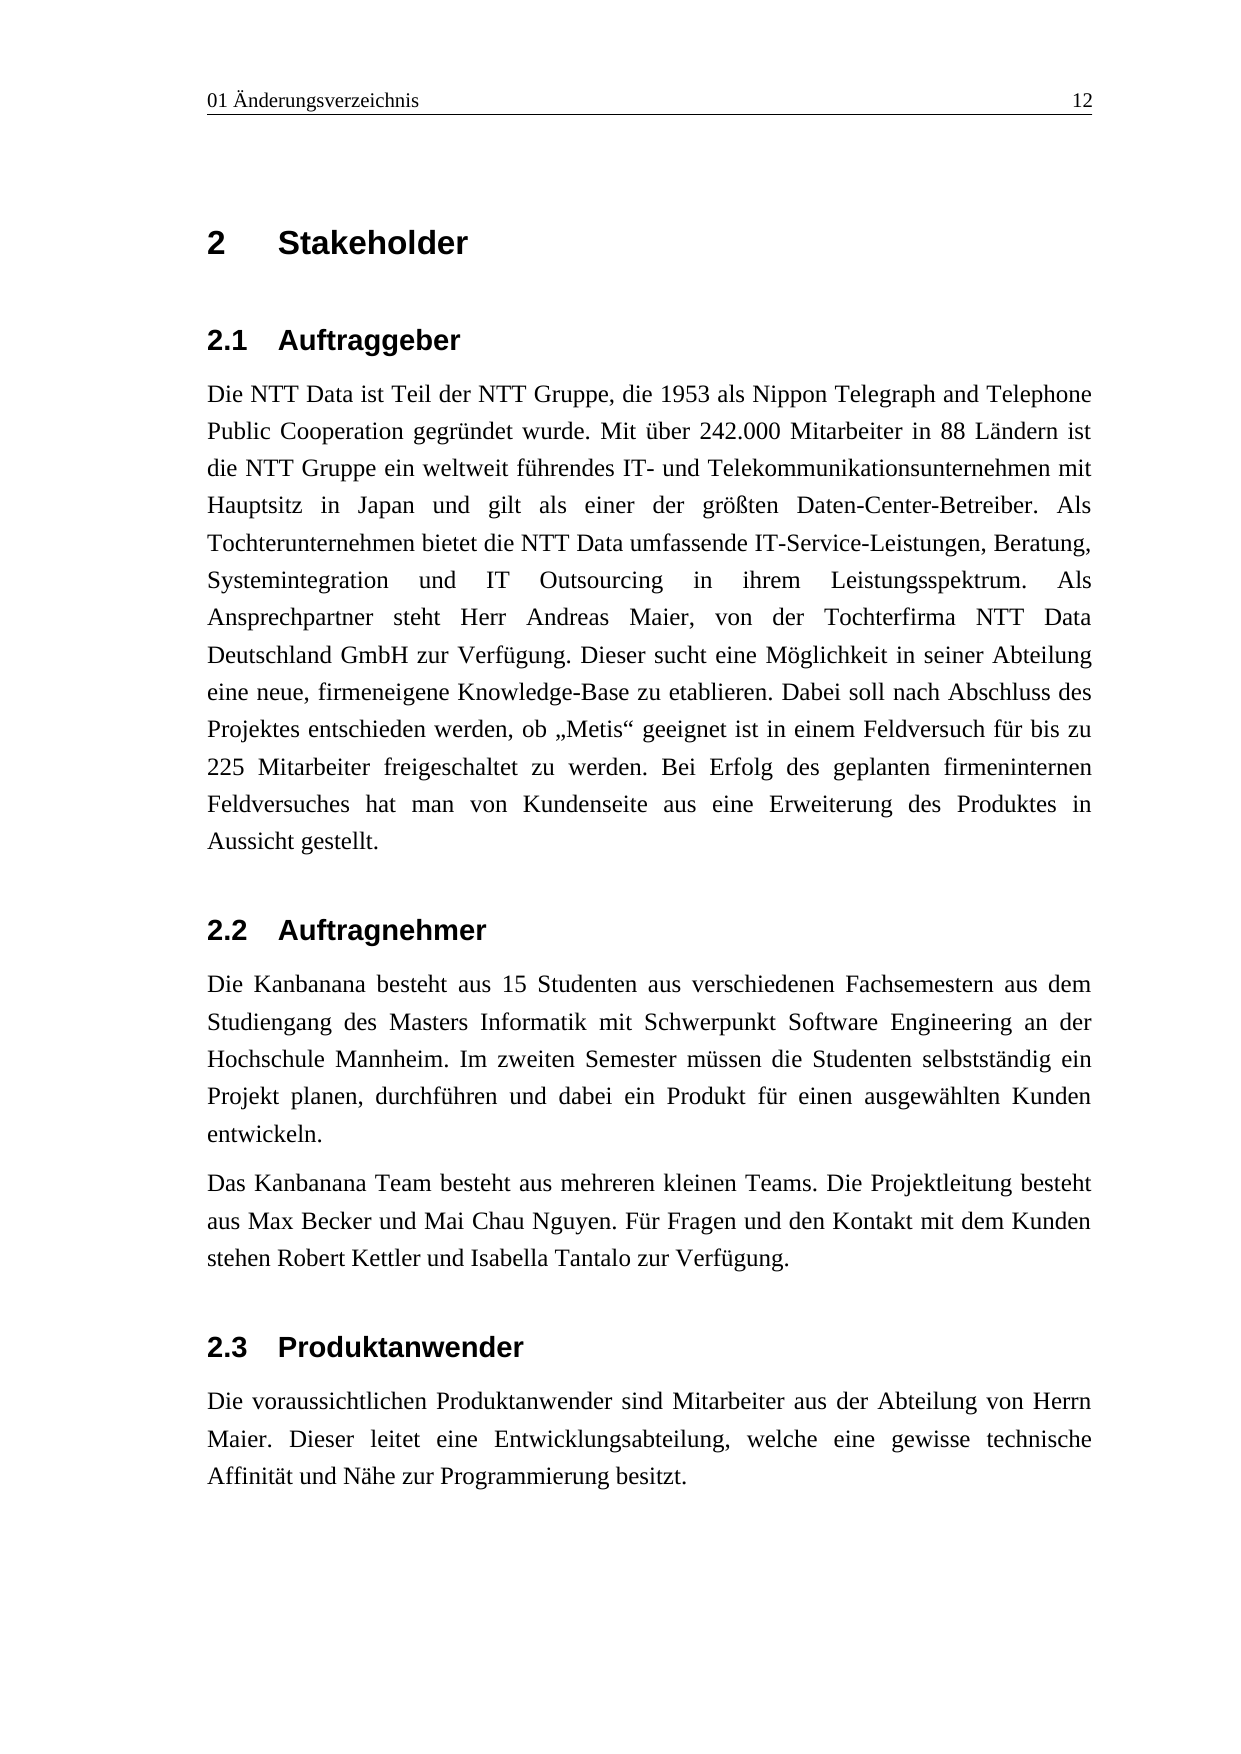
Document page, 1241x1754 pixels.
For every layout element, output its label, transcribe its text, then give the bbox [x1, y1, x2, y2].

subtitle Auftragnehmer [207, 913, 1092, 947]
subtitle Auftraggeber [207, 323, 1092, 356]
text Die NTT Data ist Teil der NTT Gruppe, die 1953 als Nippon Telegraph and Telephone Public Cooperation gegründet wurde. Mit über 242.000 Mitarbeiter in 88 Ländern ist die NTT Gruppe ein weltweit führendes IT- und Telekommunikationsunternehmen mit Hauptsitz in Japan und gilt als einer der größten Daten-Center-Betreiber. Als Tochterunternehmen bietet die NTT Data umfassende IT-Service-Leistungen, Beratung, Systemintegration und IT Outsourcing in ihrem Leistungsspektrum. Als Ansprechpartner steht Herr Andreas Maier, von der Tochterfirma NTT Data Deutschland GmbH zur Verfügung. Dieser sucht eine Möglichkeit in seiner Abteilung eine neue, firmeneigene Knowledge-Base zu etablieren. Dabei soll nach Abschluss des Projektes entschieden werden, ob „Metis“ geeignet ist in einem Feldversuch für bis zu 225 Mitarbeiter freigeschaltet zu werden. Bei Erfolg des geplanten firmeninternen Feldversuches hat man von Kundenseite aus eine Erweiterung des Produktes in Aussicht gestellt. [207, 379, 1092, 855]
subtitle Stakeholder [207, 223, 1092, 261]
text Die voraussichtlichen Produktanwender sind Mitarbeiter aus der Abteilung von Herrn Maier. Dieser leitet eine Entwicklungsabteilung, welche eine gewisse technische Affinität und Nähe zur Programmierung besitzt. [207, 1386, 1092, 1490]
subtitle Produktanwender [207, 1330, 1092, 1364]
text Das Kanbanana Team besteht aus mehreren kleinen Teams. Die Projektleitung besteht aus Max Becker und Mai Chau Nguyen. Für Fragen und den Kontakt mit dem Kunden stehen Robert Kettler und Isabella Tantalo zur Verfügung. [207, 1168, 1092, 1272]
text Die Kanbanana besteht aus 15 Studenten aus verschiedenen Fachsemestern aus dem Studiengang des Masters Informatik mit Schwerpunkt Software Engineering an der Hochschule Mannheim. Im zweiten Semester müssen die Studenten selbstständig ein Projekt planen, durchführen und dabei ein Produkt für einen ausgewählten Kunden entwickeln. [207, 969, 1092, 1147]
